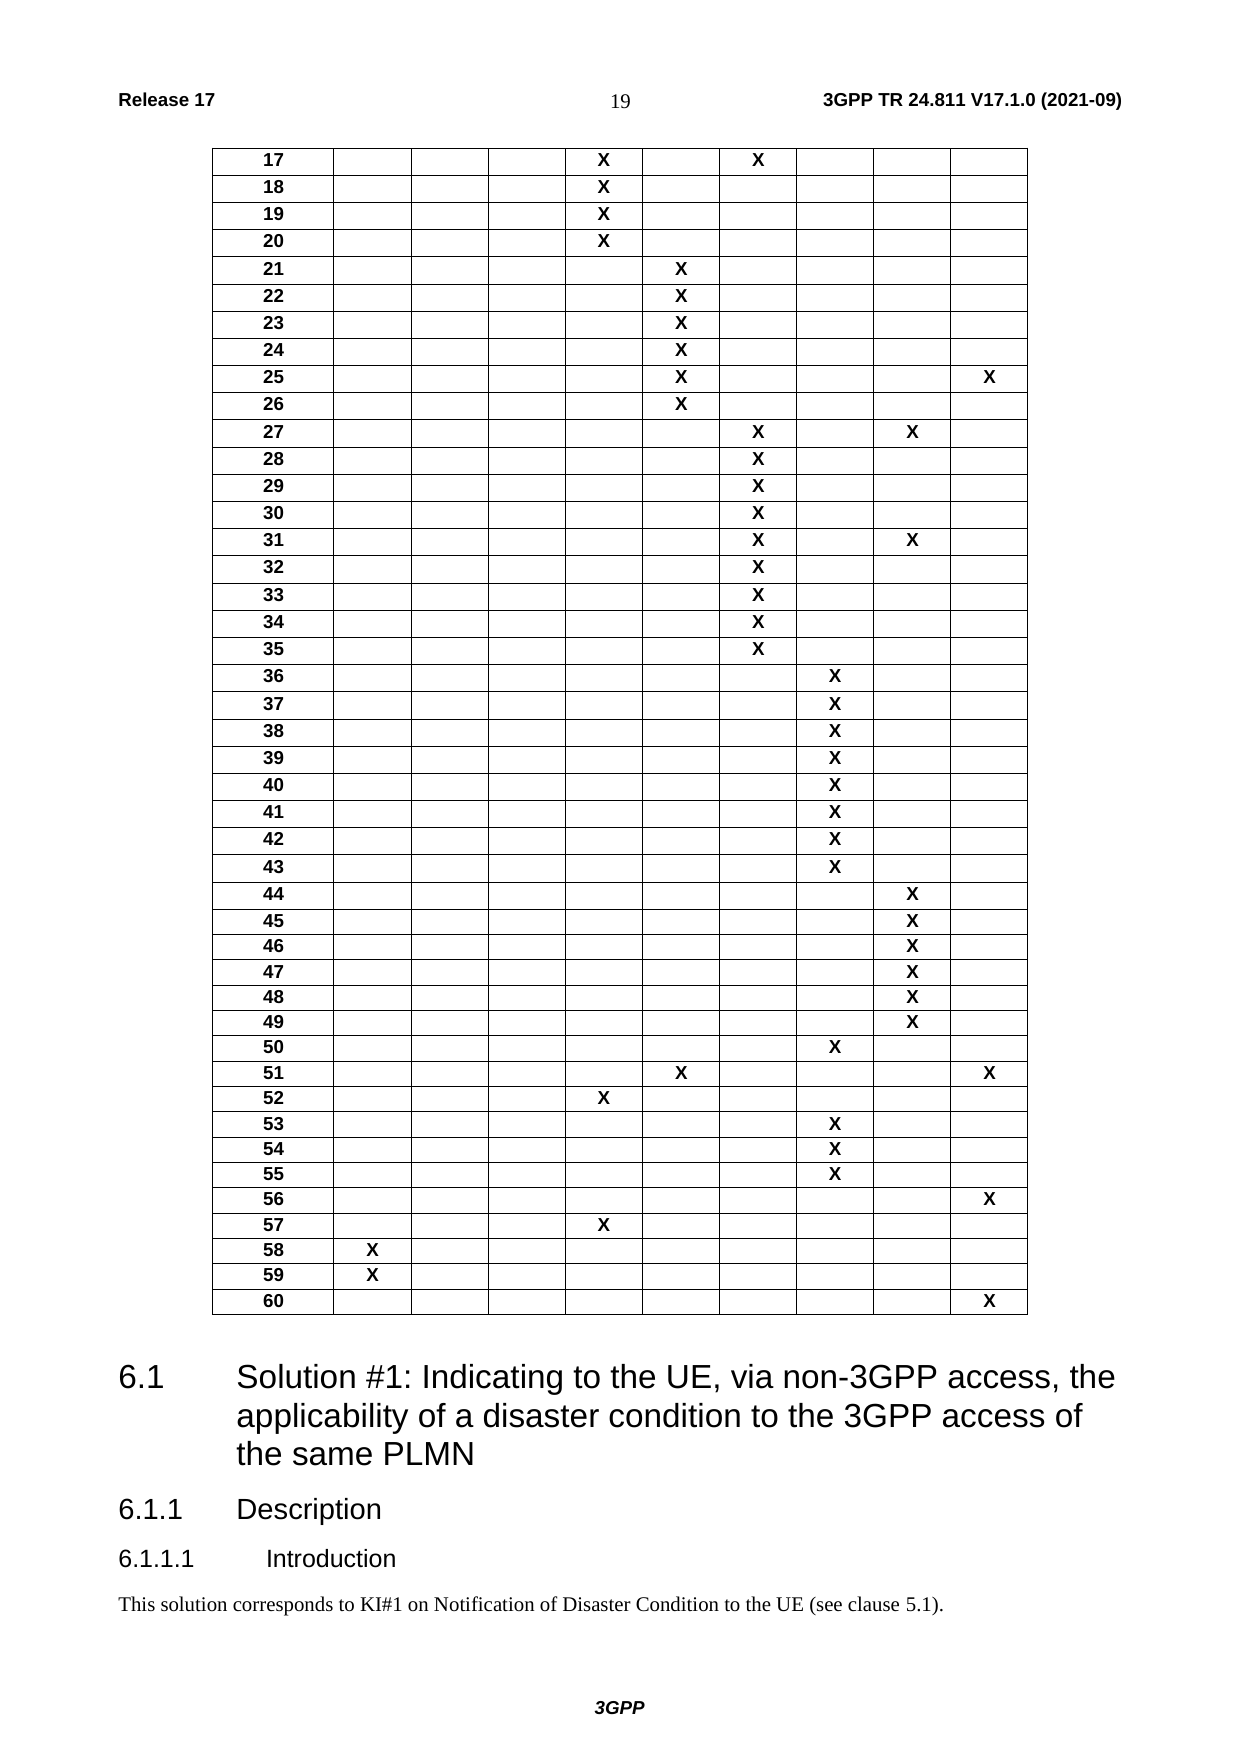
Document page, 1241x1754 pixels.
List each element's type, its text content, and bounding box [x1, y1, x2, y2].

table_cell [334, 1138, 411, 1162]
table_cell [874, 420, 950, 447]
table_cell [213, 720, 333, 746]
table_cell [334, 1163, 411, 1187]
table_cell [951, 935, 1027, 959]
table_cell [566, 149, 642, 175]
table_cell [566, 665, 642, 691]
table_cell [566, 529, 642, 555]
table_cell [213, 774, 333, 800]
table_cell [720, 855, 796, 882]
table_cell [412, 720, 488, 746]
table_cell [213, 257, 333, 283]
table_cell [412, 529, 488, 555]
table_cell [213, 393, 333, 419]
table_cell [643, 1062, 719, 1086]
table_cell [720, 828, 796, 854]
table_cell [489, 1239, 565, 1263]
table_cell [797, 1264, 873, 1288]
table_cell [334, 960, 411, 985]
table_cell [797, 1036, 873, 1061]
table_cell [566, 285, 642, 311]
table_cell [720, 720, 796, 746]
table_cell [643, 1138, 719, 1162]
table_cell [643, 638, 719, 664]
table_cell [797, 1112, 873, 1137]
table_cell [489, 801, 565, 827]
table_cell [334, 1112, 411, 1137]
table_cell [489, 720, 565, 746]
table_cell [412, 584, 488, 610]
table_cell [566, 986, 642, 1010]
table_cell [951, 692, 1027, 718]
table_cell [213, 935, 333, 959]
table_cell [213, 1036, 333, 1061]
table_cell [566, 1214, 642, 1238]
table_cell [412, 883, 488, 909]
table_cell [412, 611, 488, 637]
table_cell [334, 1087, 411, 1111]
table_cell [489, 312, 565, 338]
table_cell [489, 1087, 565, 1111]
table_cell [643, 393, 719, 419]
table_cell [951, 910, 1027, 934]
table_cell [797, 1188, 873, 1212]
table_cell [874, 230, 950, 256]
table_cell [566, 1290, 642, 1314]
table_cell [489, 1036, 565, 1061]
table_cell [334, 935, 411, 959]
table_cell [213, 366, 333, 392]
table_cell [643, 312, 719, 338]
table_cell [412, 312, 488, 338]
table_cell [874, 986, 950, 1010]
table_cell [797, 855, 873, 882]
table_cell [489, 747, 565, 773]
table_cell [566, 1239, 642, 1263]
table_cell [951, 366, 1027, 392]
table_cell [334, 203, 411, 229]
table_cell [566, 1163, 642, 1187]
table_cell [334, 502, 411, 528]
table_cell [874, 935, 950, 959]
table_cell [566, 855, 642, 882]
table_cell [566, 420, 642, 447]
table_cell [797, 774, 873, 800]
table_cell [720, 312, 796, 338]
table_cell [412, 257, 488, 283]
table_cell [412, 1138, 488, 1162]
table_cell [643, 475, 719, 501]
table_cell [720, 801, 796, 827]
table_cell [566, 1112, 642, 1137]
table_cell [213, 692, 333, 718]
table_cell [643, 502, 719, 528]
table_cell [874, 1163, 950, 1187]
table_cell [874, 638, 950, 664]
text This solution corresponds to KI#1 on Notification of Disaster Condition to the UE (see clause 5.1). [118, 1591, 1122, 1616]
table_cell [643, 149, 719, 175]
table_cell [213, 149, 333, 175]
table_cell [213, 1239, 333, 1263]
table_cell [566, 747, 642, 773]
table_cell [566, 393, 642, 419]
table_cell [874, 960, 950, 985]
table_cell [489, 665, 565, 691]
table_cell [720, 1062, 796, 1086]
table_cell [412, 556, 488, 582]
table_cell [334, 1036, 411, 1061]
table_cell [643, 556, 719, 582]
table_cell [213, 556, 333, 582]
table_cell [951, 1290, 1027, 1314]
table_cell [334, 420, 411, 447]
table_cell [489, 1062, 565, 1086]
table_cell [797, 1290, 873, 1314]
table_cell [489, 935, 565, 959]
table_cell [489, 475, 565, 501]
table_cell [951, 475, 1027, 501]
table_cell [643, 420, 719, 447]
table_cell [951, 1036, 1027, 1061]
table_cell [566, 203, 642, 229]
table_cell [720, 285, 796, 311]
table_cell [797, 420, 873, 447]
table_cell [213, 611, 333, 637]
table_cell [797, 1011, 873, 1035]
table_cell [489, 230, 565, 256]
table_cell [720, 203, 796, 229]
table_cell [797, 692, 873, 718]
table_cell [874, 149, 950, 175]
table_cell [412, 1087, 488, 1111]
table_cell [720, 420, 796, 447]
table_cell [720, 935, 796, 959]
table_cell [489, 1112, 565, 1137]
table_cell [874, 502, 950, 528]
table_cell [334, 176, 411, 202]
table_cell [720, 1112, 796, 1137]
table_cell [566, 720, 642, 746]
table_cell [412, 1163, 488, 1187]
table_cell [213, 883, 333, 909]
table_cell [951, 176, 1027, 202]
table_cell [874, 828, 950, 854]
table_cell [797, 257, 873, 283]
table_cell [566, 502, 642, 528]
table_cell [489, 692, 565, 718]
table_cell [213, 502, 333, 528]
subtitle 6.1 Solution #1: Indicating to the UE, via non-3GPP access, the applicability of a disaster condition to the 3GPP access of the same PLMN [118, 1358, 1122, 1473]
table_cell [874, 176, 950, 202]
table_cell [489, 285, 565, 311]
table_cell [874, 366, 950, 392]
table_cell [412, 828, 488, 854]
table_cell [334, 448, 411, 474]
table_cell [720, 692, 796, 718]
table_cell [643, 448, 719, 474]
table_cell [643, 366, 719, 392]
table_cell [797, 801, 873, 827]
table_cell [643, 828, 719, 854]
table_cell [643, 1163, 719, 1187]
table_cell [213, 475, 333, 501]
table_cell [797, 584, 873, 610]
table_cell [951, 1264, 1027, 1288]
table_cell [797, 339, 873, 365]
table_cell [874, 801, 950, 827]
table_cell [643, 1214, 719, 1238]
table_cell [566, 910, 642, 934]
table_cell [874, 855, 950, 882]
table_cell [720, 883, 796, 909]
subtitle 6.1.1 Description [118, 1492, 1122, 1525]
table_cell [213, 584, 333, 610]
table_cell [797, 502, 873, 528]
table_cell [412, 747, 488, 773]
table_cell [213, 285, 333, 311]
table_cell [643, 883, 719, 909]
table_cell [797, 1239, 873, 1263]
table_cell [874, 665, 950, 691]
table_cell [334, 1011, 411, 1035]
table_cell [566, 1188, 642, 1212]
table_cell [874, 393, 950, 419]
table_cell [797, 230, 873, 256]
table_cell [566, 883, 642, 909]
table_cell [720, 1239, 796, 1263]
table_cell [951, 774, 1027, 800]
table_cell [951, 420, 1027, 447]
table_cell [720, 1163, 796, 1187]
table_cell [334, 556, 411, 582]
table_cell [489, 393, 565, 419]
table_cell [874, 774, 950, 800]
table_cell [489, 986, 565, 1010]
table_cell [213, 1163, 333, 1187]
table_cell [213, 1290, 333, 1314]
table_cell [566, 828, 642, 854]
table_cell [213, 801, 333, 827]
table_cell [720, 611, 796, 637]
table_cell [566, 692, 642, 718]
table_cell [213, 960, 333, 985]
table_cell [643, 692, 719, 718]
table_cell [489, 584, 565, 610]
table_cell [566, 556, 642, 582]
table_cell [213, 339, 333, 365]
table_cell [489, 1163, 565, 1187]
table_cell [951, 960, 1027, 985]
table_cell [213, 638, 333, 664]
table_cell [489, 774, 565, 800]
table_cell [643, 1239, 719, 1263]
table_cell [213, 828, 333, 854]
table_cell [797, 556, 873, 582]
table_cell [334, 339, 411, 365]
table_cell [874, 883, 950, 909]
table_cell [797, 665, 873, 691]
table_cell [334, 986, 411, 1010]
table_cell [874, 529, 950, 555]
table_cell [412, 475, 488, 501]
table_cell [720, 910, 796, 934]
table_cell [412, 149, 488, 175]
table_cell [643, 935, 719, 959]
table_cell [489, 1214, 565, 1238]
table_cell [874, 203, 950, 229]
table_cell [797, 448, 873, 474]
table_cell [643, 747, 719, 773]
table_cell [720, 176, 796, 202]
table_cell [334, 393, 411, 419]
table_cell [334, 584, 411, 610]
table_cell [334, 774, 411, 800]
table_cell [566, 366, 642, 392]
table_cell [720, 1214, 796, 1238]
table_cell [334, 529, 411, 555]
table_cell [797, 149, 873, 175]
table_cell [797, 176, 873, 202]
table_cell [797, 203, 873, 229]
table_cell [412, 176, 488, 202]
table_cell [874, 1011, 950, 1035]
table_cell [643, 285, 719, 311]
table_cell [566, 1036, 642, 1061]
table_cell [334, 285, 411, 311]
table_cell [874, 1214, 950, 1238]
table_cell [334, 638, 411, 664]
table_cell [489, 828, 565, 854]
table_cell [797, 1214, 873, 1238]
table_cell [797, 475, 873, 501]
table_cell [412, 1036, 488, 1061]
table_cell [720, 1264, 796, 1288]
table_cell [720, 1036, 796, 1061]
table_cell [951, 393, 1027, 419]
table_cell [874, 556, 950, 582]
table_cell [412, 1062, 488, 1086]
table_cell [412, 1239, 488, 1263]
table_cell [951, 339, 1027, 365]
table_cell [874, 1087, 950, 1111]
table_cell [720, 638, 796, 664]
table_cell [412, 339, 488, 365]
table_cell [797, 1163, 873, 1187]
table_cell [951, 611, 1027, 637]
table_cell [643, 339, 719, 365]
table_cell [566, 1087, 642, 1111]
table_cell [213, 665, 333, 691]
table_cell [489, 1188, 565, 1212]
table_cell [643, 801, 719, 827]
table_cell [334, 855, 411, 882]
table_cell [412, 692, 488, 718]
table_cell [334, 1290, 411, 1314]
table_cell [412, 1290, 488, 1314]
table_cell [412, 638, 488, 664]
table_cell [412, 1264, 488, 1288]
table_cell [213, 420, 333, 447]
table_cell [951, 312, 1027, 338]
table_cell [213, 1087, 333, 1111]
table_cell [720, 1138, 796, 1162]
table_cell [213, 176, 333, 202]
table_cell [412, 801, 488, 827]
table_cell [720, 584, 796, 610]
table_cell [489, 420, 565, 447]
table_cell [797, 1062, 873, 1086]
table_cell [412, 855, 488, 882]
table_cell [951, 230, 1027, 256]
subtitle 6.1.1.1 Introduction [118, 1544, 1122, 1573]
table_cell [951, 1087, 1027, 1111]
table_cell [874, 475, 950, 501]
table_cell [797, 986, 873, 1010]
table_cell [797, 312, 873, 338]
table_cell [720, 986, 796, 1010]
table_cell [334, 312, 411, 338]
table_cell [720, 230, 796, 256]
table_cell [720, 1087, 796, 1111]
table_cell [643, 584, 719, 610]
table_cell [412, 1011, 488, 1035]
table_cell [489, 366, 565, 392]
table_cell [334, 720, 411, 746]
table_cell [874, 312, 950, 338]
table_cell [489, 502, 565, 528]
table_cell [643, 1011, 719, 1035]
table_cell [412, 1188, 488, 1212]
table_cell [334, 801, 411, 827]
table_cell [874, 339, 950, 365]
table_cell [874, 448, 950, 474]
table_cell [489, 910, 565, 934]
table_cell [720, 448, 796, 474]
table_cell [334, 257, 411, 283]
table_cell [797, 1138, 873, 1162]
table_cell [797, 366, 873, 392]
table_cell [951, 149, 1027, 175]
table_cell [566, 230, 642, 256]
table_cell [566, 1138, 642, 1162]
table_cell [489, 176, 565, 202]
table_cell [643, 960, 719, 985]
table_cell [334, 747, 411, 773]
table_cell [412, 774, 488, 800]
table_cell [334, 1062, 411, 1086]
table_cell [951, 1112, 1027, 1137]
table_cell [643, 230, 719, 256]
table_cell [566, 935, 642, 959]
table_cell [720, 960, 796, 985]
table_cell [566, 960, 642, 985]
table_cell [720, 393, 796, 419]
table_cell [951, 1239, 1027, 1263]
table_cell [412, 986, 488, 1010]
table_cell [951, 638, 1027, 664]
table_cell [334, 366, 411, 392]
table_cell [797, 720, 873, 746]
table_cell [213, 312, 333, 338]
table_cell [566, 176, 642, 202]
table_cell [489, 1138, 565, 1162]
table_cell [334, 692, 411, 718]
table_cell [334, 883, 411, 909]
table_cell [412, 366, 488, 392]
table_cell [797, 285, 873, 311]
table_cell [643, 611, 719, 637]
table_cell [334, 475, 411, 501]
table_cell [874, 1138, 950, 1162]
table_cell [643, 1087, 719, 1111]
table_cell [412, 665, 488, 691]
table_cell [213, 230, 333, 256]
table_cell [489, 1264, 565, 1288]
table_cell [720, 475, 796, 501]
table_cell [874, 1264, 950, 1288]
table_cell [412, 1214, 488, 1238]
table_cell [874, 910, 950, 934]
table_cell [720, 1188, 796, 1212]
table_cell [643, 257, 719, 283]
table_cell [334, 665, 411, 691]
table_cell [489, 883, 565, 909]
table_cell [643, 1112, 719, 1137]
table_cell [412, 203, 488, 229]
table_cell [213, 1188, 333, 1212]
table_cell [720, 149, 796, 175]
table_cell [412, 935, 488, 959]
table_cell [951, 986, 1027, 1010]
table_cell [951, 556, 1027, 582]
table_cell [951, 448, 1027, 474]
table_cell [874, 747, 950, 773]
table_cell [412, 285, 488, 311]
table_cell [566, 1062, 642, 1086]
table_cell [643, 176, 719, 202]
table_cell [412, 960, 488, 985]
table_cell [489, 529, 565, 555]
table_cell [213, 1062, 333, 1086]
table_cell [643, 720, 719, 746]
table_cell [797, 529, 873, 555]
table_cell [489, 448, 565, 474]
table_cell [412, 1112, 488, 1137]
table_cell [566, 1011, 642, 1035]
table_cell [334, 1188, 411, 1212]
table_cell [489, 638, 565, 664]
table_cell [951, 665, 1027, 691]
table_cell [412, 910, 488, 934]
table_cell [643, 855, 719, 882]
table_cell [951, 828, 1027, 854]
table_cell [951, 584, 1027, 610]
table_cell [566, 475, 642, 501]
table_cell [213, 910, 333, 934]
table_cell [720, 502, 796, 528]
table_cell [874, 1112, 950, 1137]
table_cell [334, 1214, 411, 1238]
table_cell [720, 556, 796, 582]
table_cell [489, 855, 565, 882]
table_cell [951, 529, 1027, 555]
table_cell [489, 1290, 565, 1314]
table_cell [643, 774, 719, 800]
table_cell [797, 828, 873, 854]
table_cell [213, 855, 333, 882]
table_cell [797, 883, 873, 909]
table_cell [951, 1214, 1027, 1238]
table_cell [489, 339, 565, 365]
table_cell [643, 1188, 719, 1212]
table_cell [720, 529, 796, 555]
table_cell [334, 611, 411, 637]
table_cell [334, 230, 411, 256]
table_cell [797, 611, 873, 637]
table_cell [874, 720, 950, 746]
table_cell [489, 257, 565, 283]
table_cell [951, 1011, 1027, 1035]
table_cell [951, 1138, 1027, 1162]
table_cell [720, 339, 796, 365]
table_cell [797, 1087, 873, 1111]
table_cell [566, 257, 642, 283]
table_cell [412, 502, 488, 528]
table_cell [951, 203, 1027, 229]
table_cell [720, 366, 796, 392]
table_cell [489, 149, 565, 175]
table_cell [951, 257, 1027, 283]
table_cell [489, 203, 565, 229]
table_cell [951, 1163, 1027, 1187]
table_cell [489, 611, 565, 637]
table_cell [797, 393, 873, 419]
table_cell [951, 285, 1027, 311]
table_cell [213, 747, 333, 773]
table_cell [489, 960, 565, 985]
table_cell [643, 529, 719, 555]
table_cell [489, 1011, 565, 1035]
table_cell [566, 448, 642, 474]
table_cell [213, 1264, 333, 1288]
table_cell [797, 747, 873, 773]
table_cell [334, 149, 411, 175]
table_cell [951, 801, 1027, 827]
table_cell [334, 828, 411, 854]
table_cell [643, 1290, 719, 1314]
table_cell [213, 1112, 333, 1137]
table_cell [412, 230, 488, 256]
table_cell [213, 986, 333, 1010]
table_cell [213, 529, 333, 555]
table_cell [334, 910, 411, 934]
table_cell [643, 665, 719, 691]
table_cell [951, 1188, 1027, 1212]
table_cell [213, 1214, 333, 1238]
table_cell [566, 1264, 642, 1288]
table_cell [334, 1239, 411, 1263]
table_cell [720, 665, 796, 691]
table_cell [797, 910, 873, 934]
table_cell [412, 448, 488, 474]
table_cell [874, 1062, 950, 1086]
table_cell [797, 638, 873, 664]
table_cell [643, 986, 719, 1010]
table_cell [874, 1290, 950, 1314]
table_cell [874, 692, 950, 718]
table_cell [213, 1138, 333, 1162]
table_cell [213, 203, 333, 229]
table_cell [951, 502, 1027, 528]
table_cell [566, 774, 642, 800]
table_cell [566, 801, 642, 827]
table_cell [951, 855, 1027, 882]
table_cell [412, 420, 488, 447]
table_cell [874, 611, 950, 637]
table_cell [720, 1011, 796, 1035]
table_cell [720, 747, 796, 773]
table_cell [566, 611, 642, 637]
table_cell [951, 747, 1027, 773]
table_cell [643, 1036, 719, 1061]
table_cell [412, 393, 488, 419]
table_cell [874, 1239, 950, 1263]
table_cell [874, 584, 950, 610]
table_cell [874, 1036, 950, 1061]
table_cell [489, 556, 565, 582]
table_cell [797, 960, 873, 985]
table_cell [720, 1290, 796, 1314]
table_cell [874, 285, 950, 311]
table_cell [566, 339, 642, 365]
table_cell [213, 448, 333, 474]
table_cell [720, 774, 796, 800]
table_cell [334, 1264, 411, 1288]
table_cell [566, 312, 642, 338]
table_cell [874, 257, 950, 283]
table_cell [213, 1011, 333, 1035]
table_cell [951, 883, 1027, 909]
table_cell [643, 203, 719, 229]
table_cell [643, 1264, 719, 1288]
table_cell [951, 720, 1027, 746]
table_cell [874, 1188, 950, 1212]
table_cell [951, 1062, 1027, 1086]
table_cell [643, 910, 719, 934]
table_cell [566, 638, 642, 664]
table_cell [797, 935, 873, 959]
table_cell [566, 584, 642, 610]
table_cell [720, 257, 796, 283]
